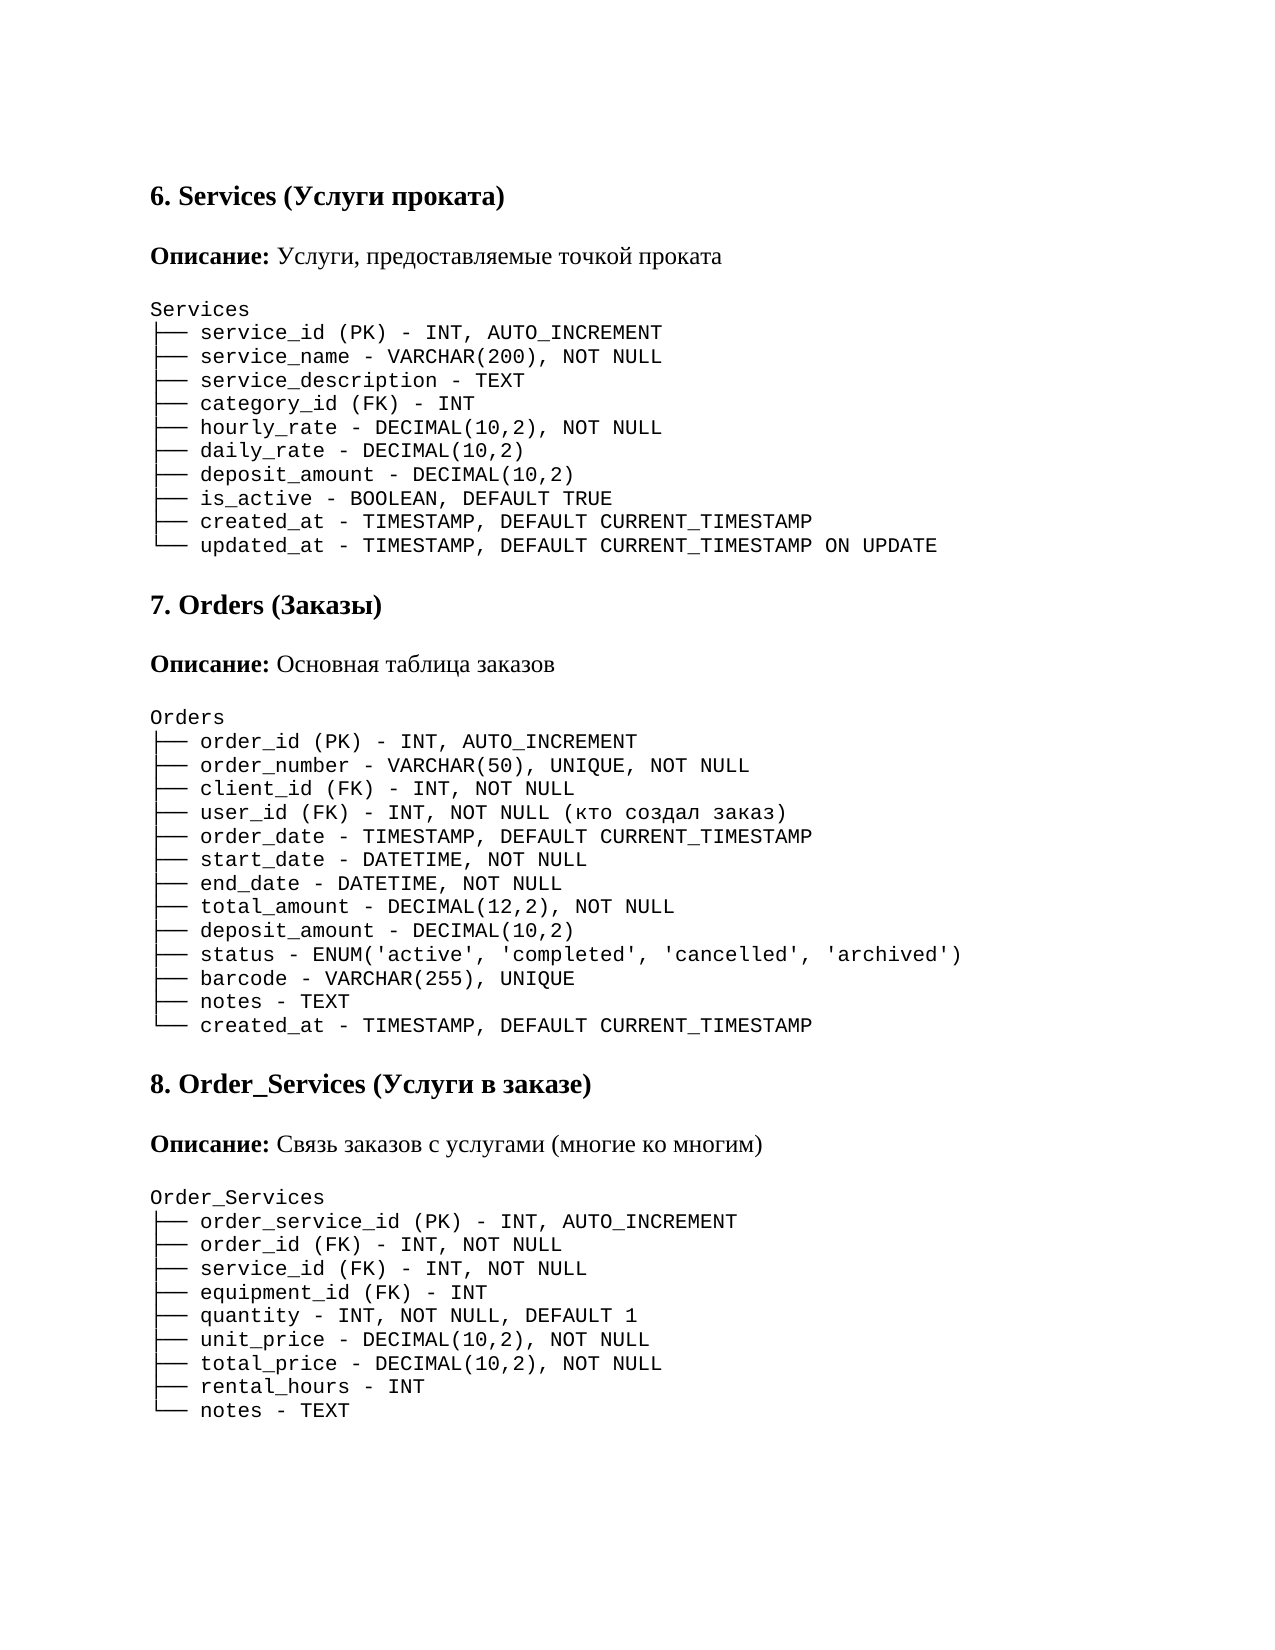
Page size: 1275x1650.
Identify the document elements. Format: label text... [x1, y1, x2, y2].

text Services [150, 299, 1125, 322]
text ├── rental_hours - INT [150, 1376, 1125, 1400]
text ├── total_price - DECIMAL(10,2), NOT NULL [157, 1353, 1125, 1376]
text ├── order_service_id (PK) - INT, AUTO_INCREMENT [157, 1211, 1125, 1234]
text ├── deposit_amount - DECIMAL(10,2) [150, 464, 1125, 488]
text ├── deposit_amount - DECIMAL(10,2) [150, 920, 1125, 944]
text ├── created_at - TIMESTAMP, DEFAULT CURRENT_TIMESTAMP [150, 511, 1125, 535]
text ├── service_id (PK) - INT, AUTO_INCREMENT [150, 322, 1125, 346]
text Описание: Основная таблица заказов [150, 649, 1125, 678]
text ├── order_number - VARCHAR(50), UNIQUE, NOT NULL [157, 755, 1125, 778]
text ├── total_amount - DECIMAL(12,2), NOT NULL [150, 897, 1125, 920]
text ├── order_id (PK) - INT, AUTO_INCREMENT [150, 731, 1125, 755]
subtitle 6. Services (Услуги проката) [150, 179, 1125, 212]
text └── created_at - TIMESTAMP, DEFAULT CURRENT_TIMESTAMP [150, 1015, 1125, 1038]
text ├── status - ENUM('active', 'completed', 'cancelled', 'archived') [157, 944, 1125, 967]
text ├── barcode - VARCHAR(255), UNIQUE [150, 967, 1125, 991]
text Orders [150, 707, 1125, 731]
text Описание: Услуги, предоставляемые точкой проката [150, 241, 1125, 269]
subtitle 8. Order_Services (Услуги в заказе) [150, 1068, 1125, 1100]
subtitle 7. Orders (Заказы) [150, 588, 1125, 620]
text ├── is_active - BOOLEAN, DEFAULT TRUE [157, 488, 1125, 511]
text ├── service_id (FK) - INT, NOT NULL [150, 1258, 1125, 1282]
text ├── quantity - INT, NOT NULL, DEFAULT 1 [150, 1305, 1125, 1329]
text ├── end_date - DATETIME, NOT NULL [157, 873, 1125, 897]
text ├── unit_price - DECIMAL(10,2), NOT NULL [150, 1329, 1125, 1353]
text ├── category_id (FK) - INT [150, 393, 1125, 417]
text └── updated_at - TIMESTAMP, DEFAULT CURRENT_TIMESTAMP ON UPDATE [150, 535, 1125, 559]
text ├── client_id (FK) - INT, NOT NULL [150, 778, 1125, 802]
text Order_Services [150, 1187, 1125, 1211]
text ├── notes - TEXT [150, 991, 1125, 1015]
text ├── start_date - DATETIME, NOT NULL [150, 849, 1125, 873]
text ├── service_description - TEXT [150, 369, 1125, 393]
text ├── user_id (FK) - INT, NOT NULL (кто создал заказ) [150, 802, 1125, 826]
text Описание: Связь заказов с услугами (многие ко многим) [150, 1129, 1125, 1158]
text ├── daily_rate - DECIMAL(10,2) [150, 441, 1125, 464]
text └── notes - TEXT [150, 1400, 1125, 1423]
text ├── service_name - VARCHAR(200), NOT NULL [157, 346, 1125, 369]
text ├── hourly_rate - DECIMAL(10,2), NOT NULL [157, 417, 1125, 441]
text ├── order_id (FK) - INT, NOT NULL [150, 1234, 1125, 1258]
text ├── order_date - TIMESTAMP, DEFAULT CURRENT_TIMESTAMP [157, 826, 1125, 849]
text ├── equipment_id (FK) - INT [157, 1282, 1125, 1305]
